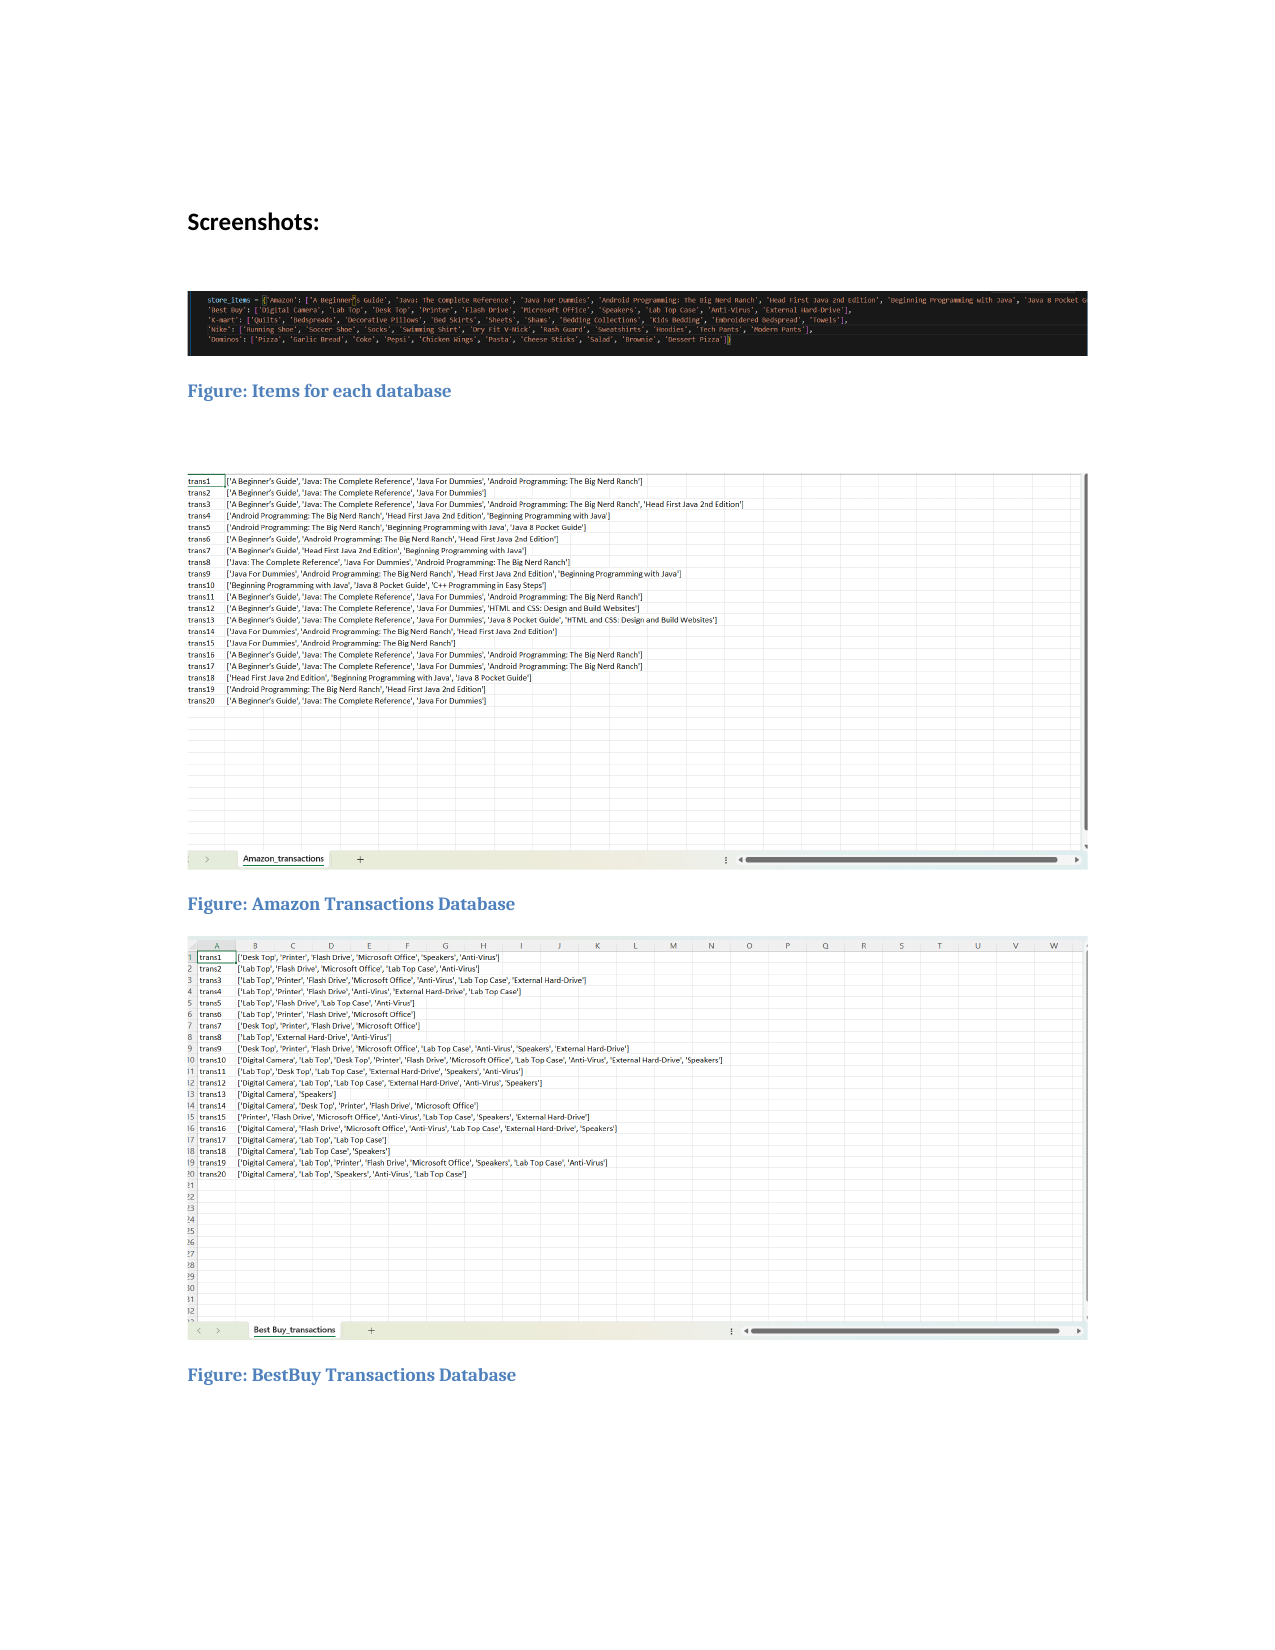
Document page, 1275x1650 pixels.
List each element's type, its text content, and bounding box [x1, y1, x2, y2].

picture [187, 936, 1088, 1340]
picture [187, 473, 1088, 870]
text Figure: BestBuy Transactions Database [187, 1364, 1087, 1386]
text Figure: Items for each database [187, 380, 1087, 402]
text Figure: Amazon Transactions Database [187, 894, 1087, 915]
subtitle Screenshots: [187, 206, 1087, 236]
picture [187, 291, 1088, 356]
